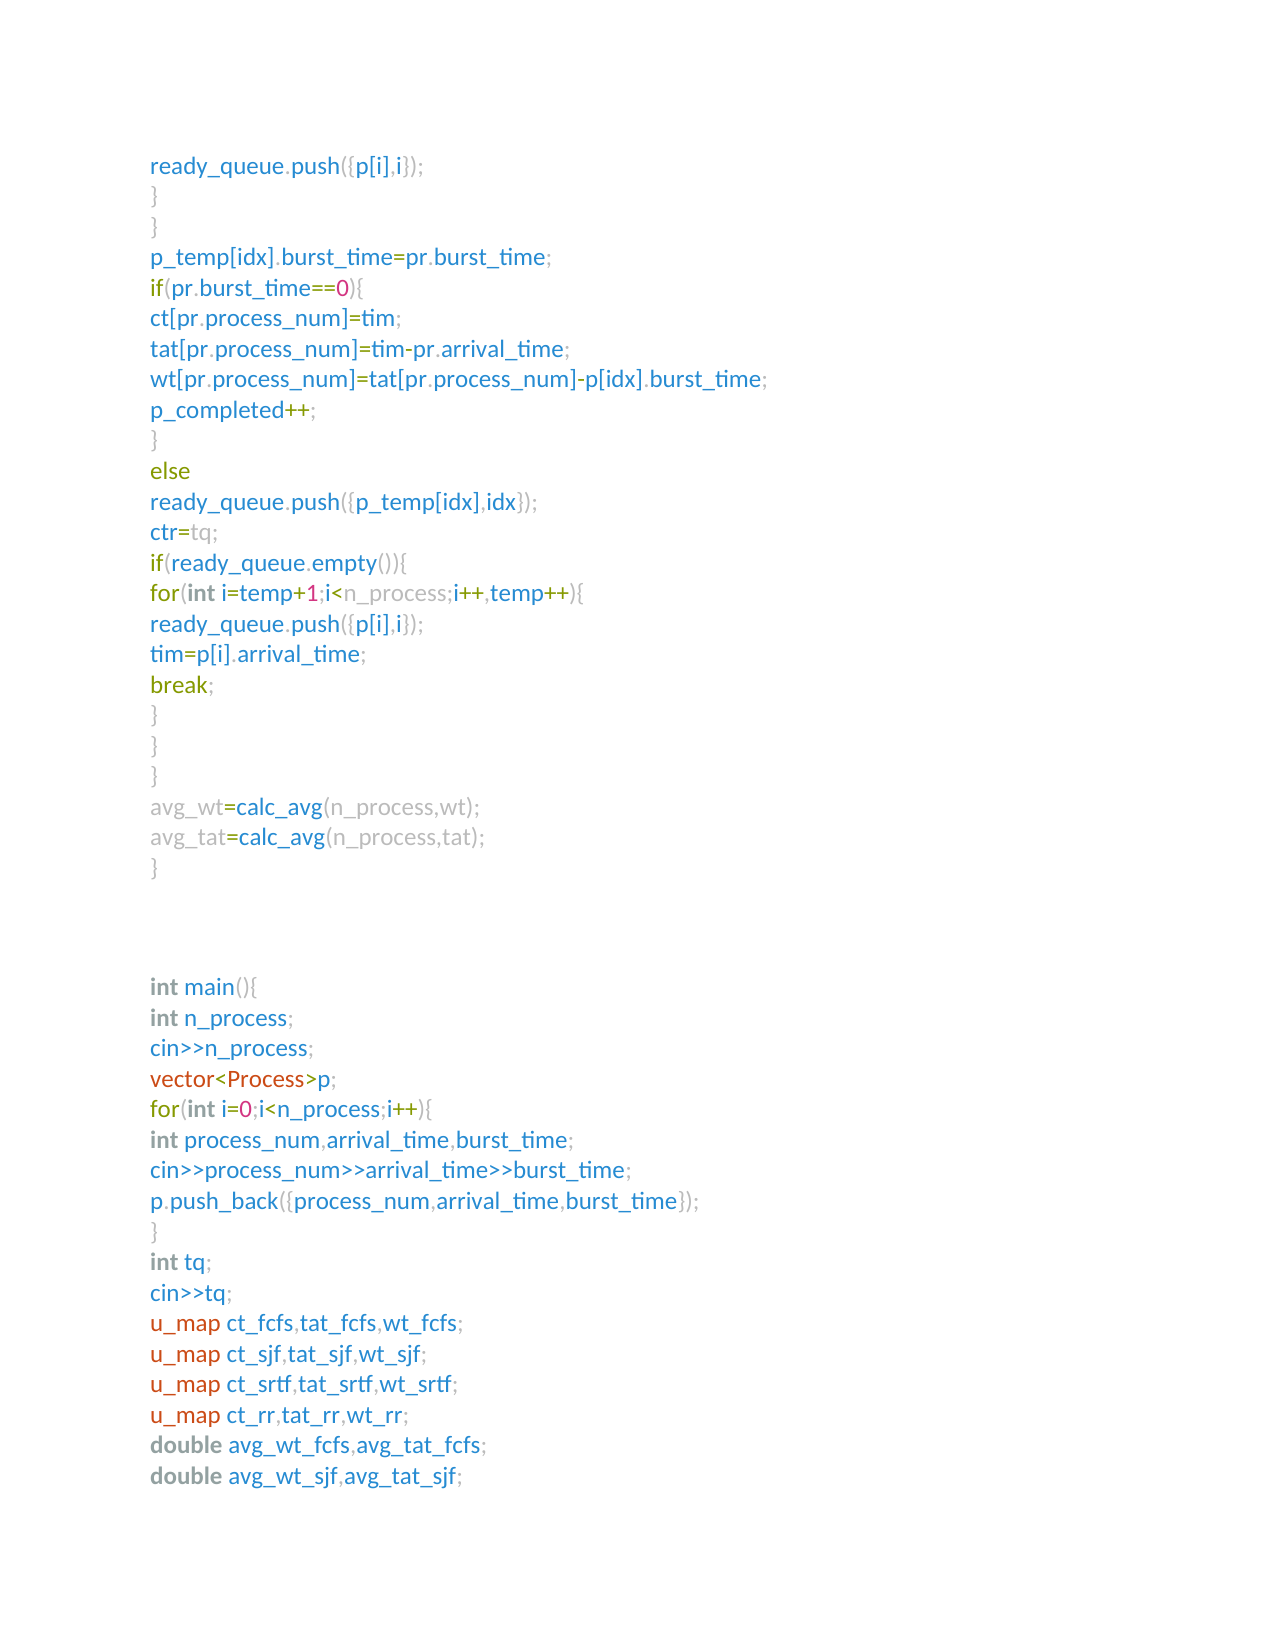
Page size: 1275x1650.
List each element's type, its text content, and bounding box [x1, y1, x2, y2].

text u_map ct_fcfs,tat_fcfs,wt_fcfs; [150, 1307, 1125, 1338]
text cin>>n_process; [150, 1033, 1125, 1063]
text } [150, 181, 1125, 211]
text avg_wt=calc_avg(n_process,wt); [150, 791, 1125, 821]
text tat[pr.process_num]=tim-pr.arrival_time; [150, 333, 1125, 364]
text avg_tat=calc_avg(n_process,tat); [150, 821, 1125, 852]
text wt[pr.process_num]=tat[pr.process_num]-p[idx].burst_time; [150, 364, 1125, 394]
text int process_num,arrival_time,burst_time; [150, 1124, 1125, 1155]
text if(pr.burst_time==0){ [150, 272, 1125, 303]
text break; [150, 669, 1125, 699]
text double avg_wt_fcfs,avg_tat_fcfs; [150, 1429, 1125, 1460]
text } [150, 730, 1125, 760]
text u_map ct_sjf,tat_sjf,wt_sjf; [150, 1338, 1125, 1368]
text p_temp[idx].burst_time=pr.burst_time; [150, 242, 1125, 272]
text for(int i=0;i<n_process;i++){ [150, 1094, 1125, 1124]
text } [150, 1216, 1125, 1246]
text } [150, 699, 1125, 730]
text ready_queue.push({p_temp[idx],idx}); [150, 486, 1125, 516]
text } [150, 760, 1125, 791]
text cin>>tq; [150, 1277, 1125, 1307]
text int tq; [150, 1246, 1125, 1277]
text ready_queue.push({p[i],i}); [150, 608, 1125, 638]
text int n_process; [150, 1002, 1125, 1033]
text ctr=tq; [150, 516, 1125, 547]
text } [150, 211, 1125, 242]
text u_map ct_rr,tat_rr,wt_rr; [150, 1399, 1125, 1429]
text ready_queue.push({p[i],i}); [150, 150, 1125, 181]
text ct[pr.process_num]=tim; [150, 303, 1125, 333]
text p.push_back({process_num,arrival_time,burst_time}); [150, 1185, 1125, 1216]
text } [150, 852, 1125, 882]
text cin>>process_num>>arrival_time>>burst_time; [150, 1155, 1125, 1185]
text u_map ct_srtf,tat_srtf,wt_srtf; [150, 1368, 1125, 1399]
text tim=p[i].arrival_time; [150, 638, 1125, 669]
text vector<Process>p; [150, 1063, 1125, 1094]
text if(ready_queue.empty()){ [150, 547, 1125, 577]
text else [150, 455, 1125, 486]
text p_completed++; [150, 394, 1125, 425]
text for(int i=temp+1;i<n_process;i++,temp++){ [150, 577, 1125, 608]
text } [150, 425, 1125, 455]
text double avg_wt_sjf,avg_tat_sjf; [150, 1460, 1125, 1490]
text int main(){ [150, 972, 1125, 1002]
